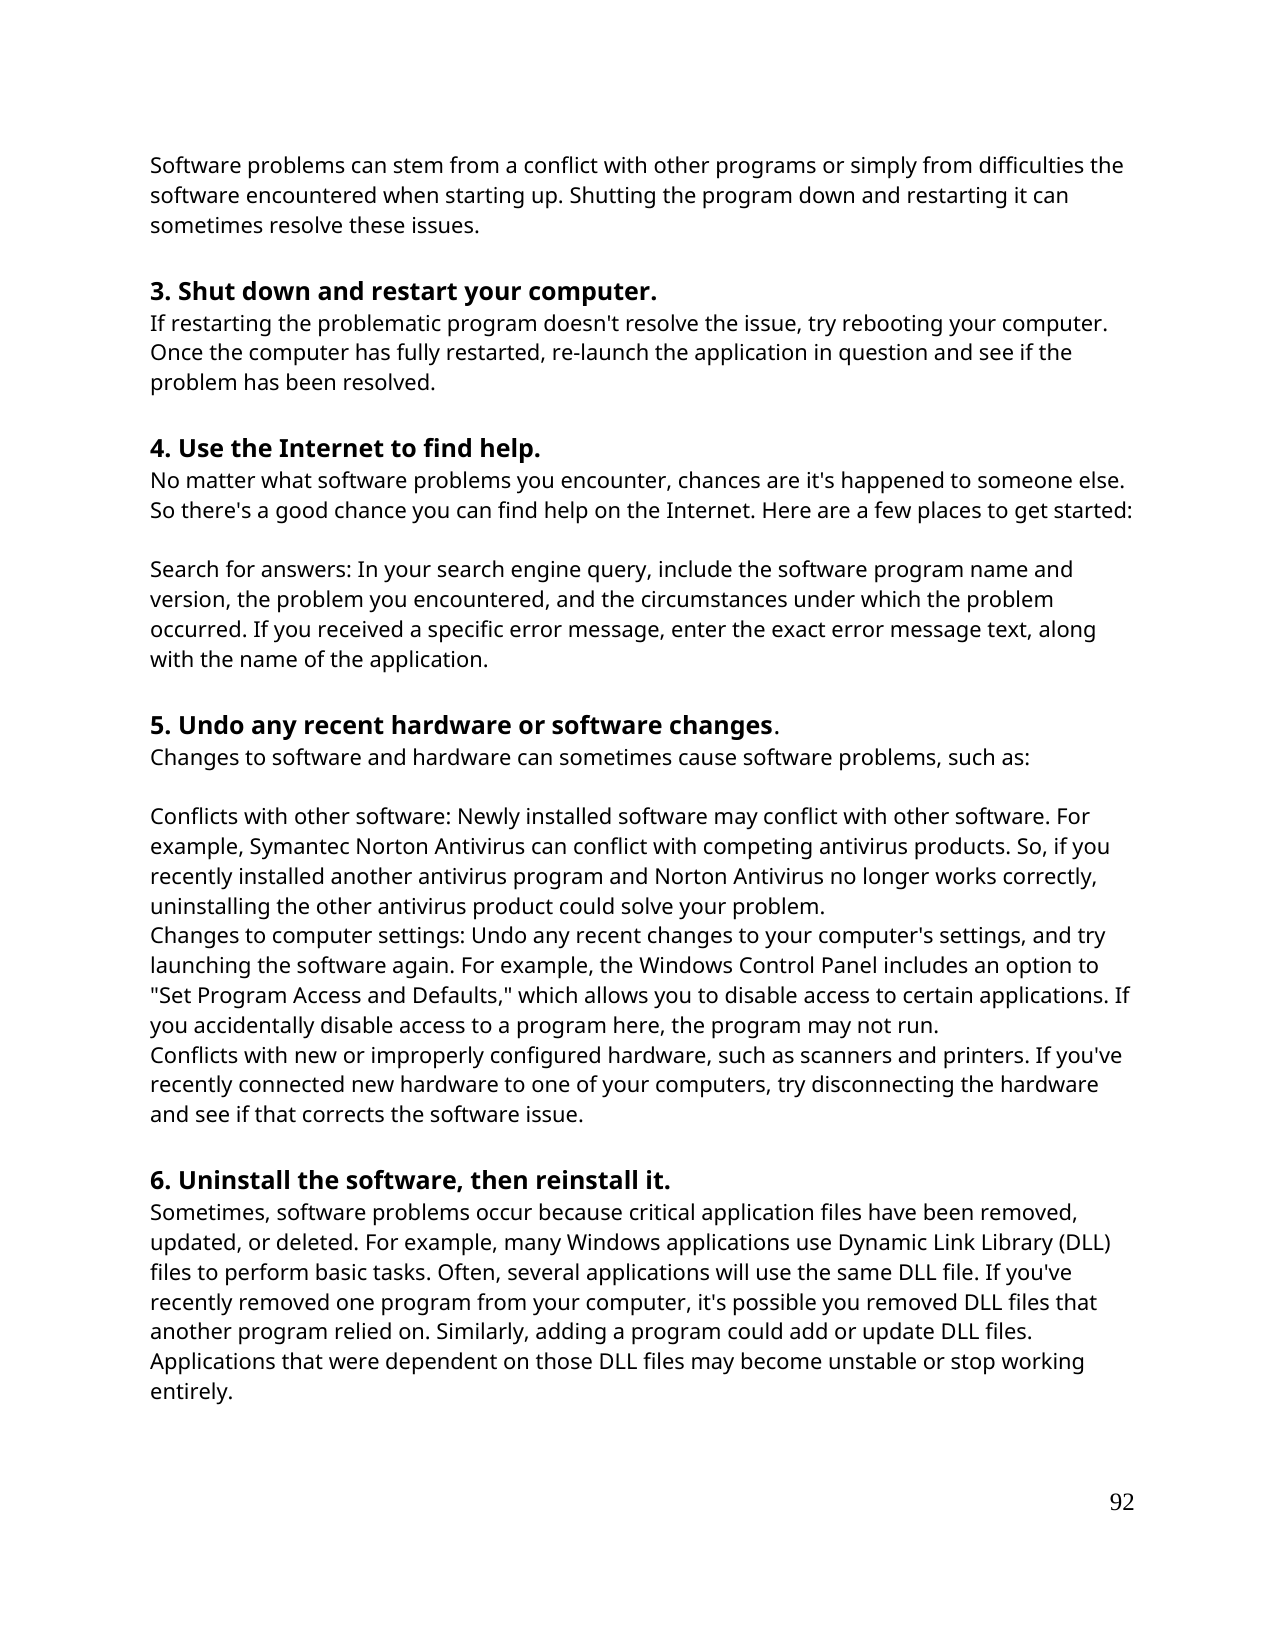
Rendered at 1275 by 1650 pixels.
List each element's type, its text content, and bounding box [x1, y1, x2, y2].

text 5. Undo any recent hardware or software changes. [150, 708, 1134, 742]
text No matter what software problems you encounter, chances are it's happened to someone else. So there's a good chance you can find help on the Internet. Here are a few places to get started: [150, 465, 1134, 524]
text Conflicts with other software: Newly installed software may conflict with other software. For example, Symantec Norton Antivirus can conflict with competing antivirus products. So, if you recently installed another antivirus program and Norton Antivirus no longer works correctly, uninstalling the other antivirus product could solve your problem. [150, 801, 1134, 920]
text 3. Shut down and restart your computer. [150, 273, 1134, 307]
text Changes to software and hardware can sometimes cause software problems, such as: [150, 742, 1134, 771]
text Sometimes, software problems occur because critical application files have been removed, updated, or deleted. For example, many Windows applications use Dynamic Link Library (DLL) files to perform basic tasks. Often, several applications will use the same DLL file. If you've recently removed one program from your computer, it's possible you removed DLL files that another program relied on. Similarly, adding a program could add or update DLL files. Applications that were dependent on those DLL files may become unstable or stop working entirely. [150, 1197, 1134, 1406]
text Software problems can stem from a conflict with other programs or simply from difficulties the software encountered when starting up. Shutting the program down and restarting it can sometimes resolve these issues. [150, 150, 1134, 239]
text Changes to computer settings: Undo any recent changes to your computer's settings, and try launching the software again. For example, the Windows Control Panel includes an option to "Set Program Access and Defaults," which allows you to disable access to certain applications. If you accidentally disable access to a program here, the program may not run. [150, 920, 1134, 1039]
text Search for answers: In your search engine query, include the software program name and version, the problem you encountered, and the circumstances under which the problem occurred. If you received a specific error message, enter the exact error message text, along with the name of the application. [150, 554, 1134, 673]
text Conflicts with new or improperly configured hardware, such as scanners and printers. If you've recently connected new hardware to one of your computers, try disconnecting the hardware and see if that corrects the software issue. [150, 1039, 1134, 1129]
text 6. Uninstall the software, then reinstall it. [150, 1163, 1134, 1197]
text If restarting the problematic program doesn't resolve the issue, try rebooting your computer. Once the computer has fully restarted, re-launch the application in question and see if the problem has been resolved. [150, 307, 1134, 397]
text 4. Use the Internet to find help. [150, 431, 1134, 465]
